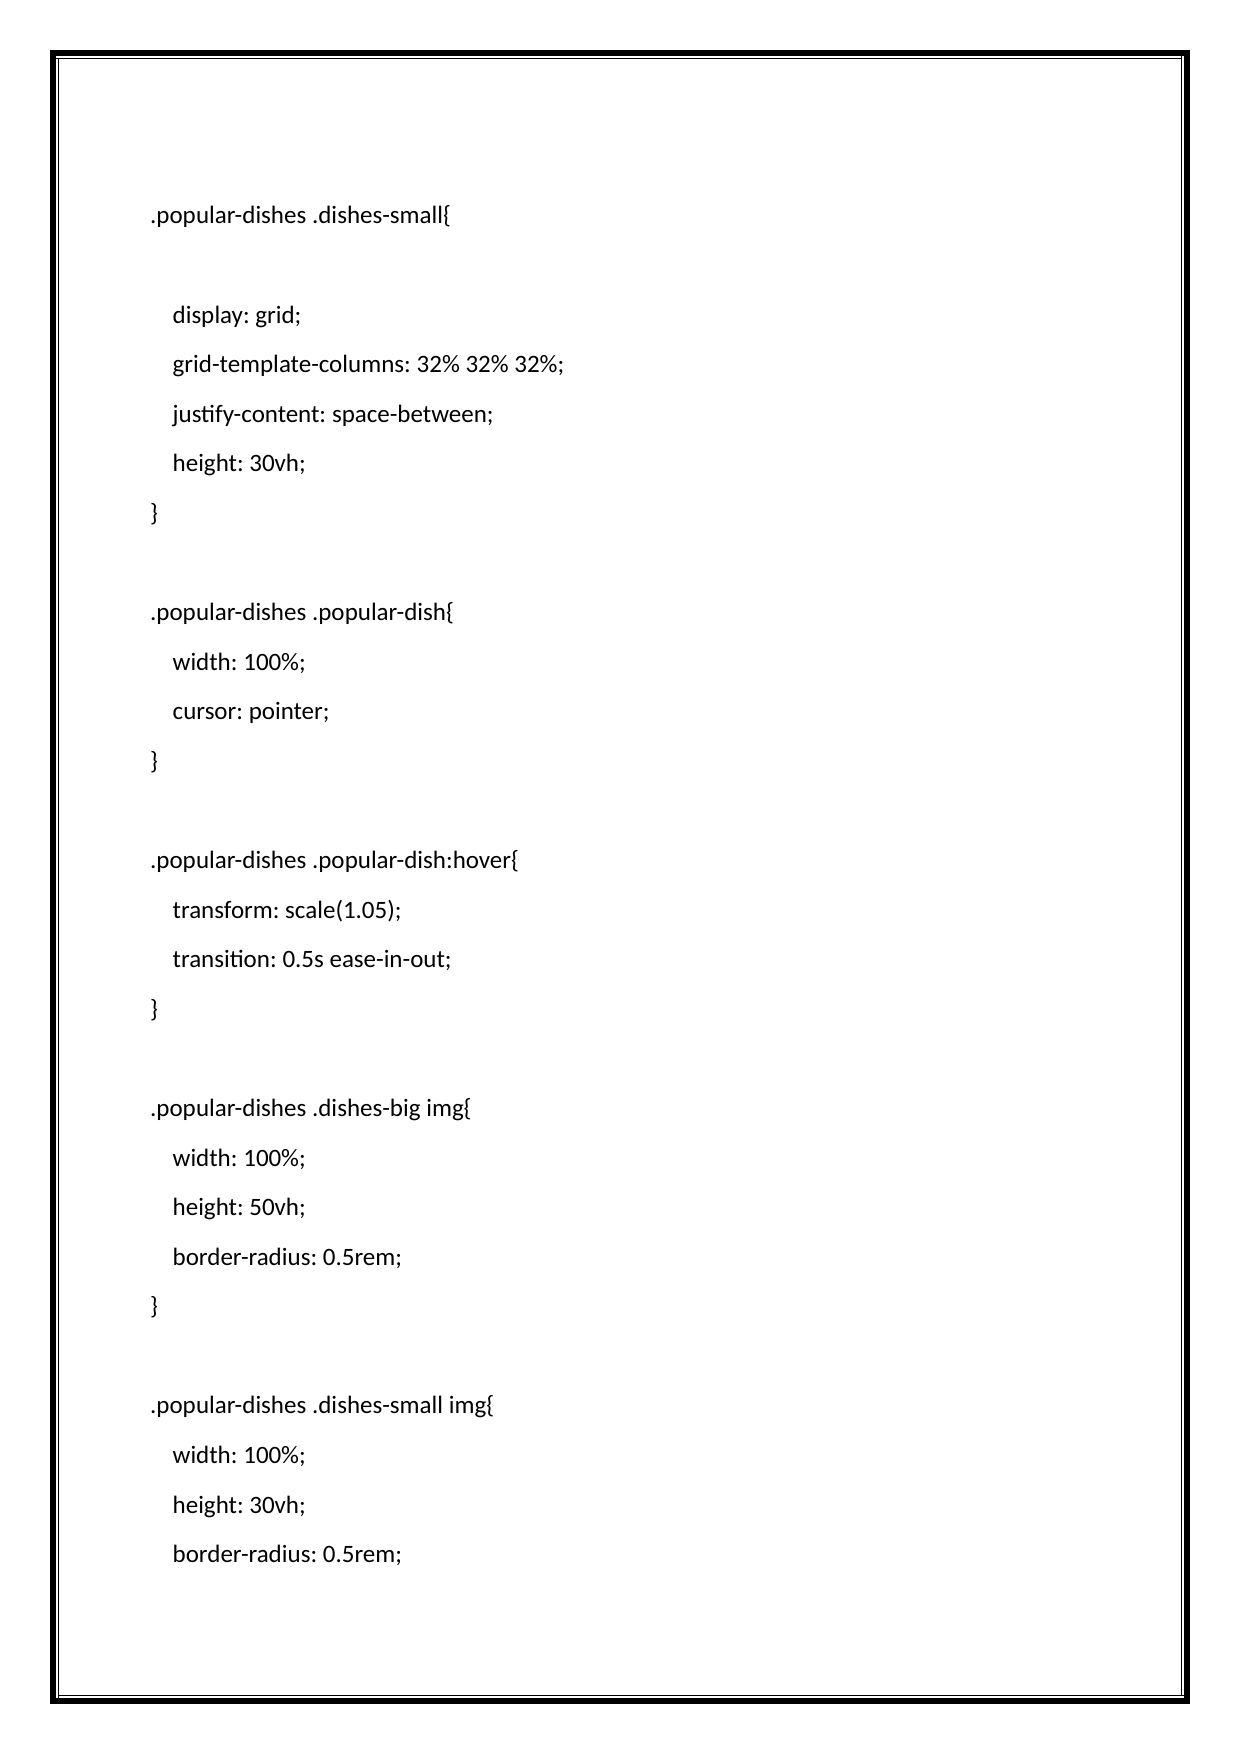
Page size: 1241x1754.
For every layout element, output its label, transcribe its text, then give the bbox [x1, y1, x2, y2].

text border-radius: 0.5rem; [150, 1241, 1090, 1271]
text height: 30vh; [150, 447, 1090, 478]
text cursor: pointer; [150, 695, 1090, 726]
text justify-content: space-between; [150, 398, 1090, 428]
text } [150, 745, 1090, 776]
text border-radius: 0.5rem; [150, 1538, 1090, 1569]
text height: 30vh; [150, 1489, 1090, 1519]
text grid-template-columns: 32% 32% 32%; [150, 348, 1090, 379]
text } [150, 993, 1090, 1023]
text transform: scale(1.05); [150, 894, 1090, 924]
text .popular-dishes .popular-dish{ [150, 596, 1090, 627]
text width: 100%; [150, 646, 1090, 676]
text .popular-dishes .dishes-big img{ [150, 1092, 1090, 1123]
text .popular-dishes .popular-dish:hover{ [150, 844, 1090, 875]
text } [150, 497, 1090, 528]
text } [150, 1290, 1090, 1321]
text transition: 0.5s ease-in-out; [150, 943, 1090, 974]
text display: grid; [150, 299, 1090, 329]
text .popular-dishes .dishes-small img{ [150, 1389, 1090, 1420]
text height: 50vh; [150, 1191, 1090, 1222]
text width: 100%; [150, 1439, 1090, 1470]
text .popular-dishes .dishes-small{ [150, 199, 1090, 230]
text width: 100%; [150, 1142, 1090, 1172]
